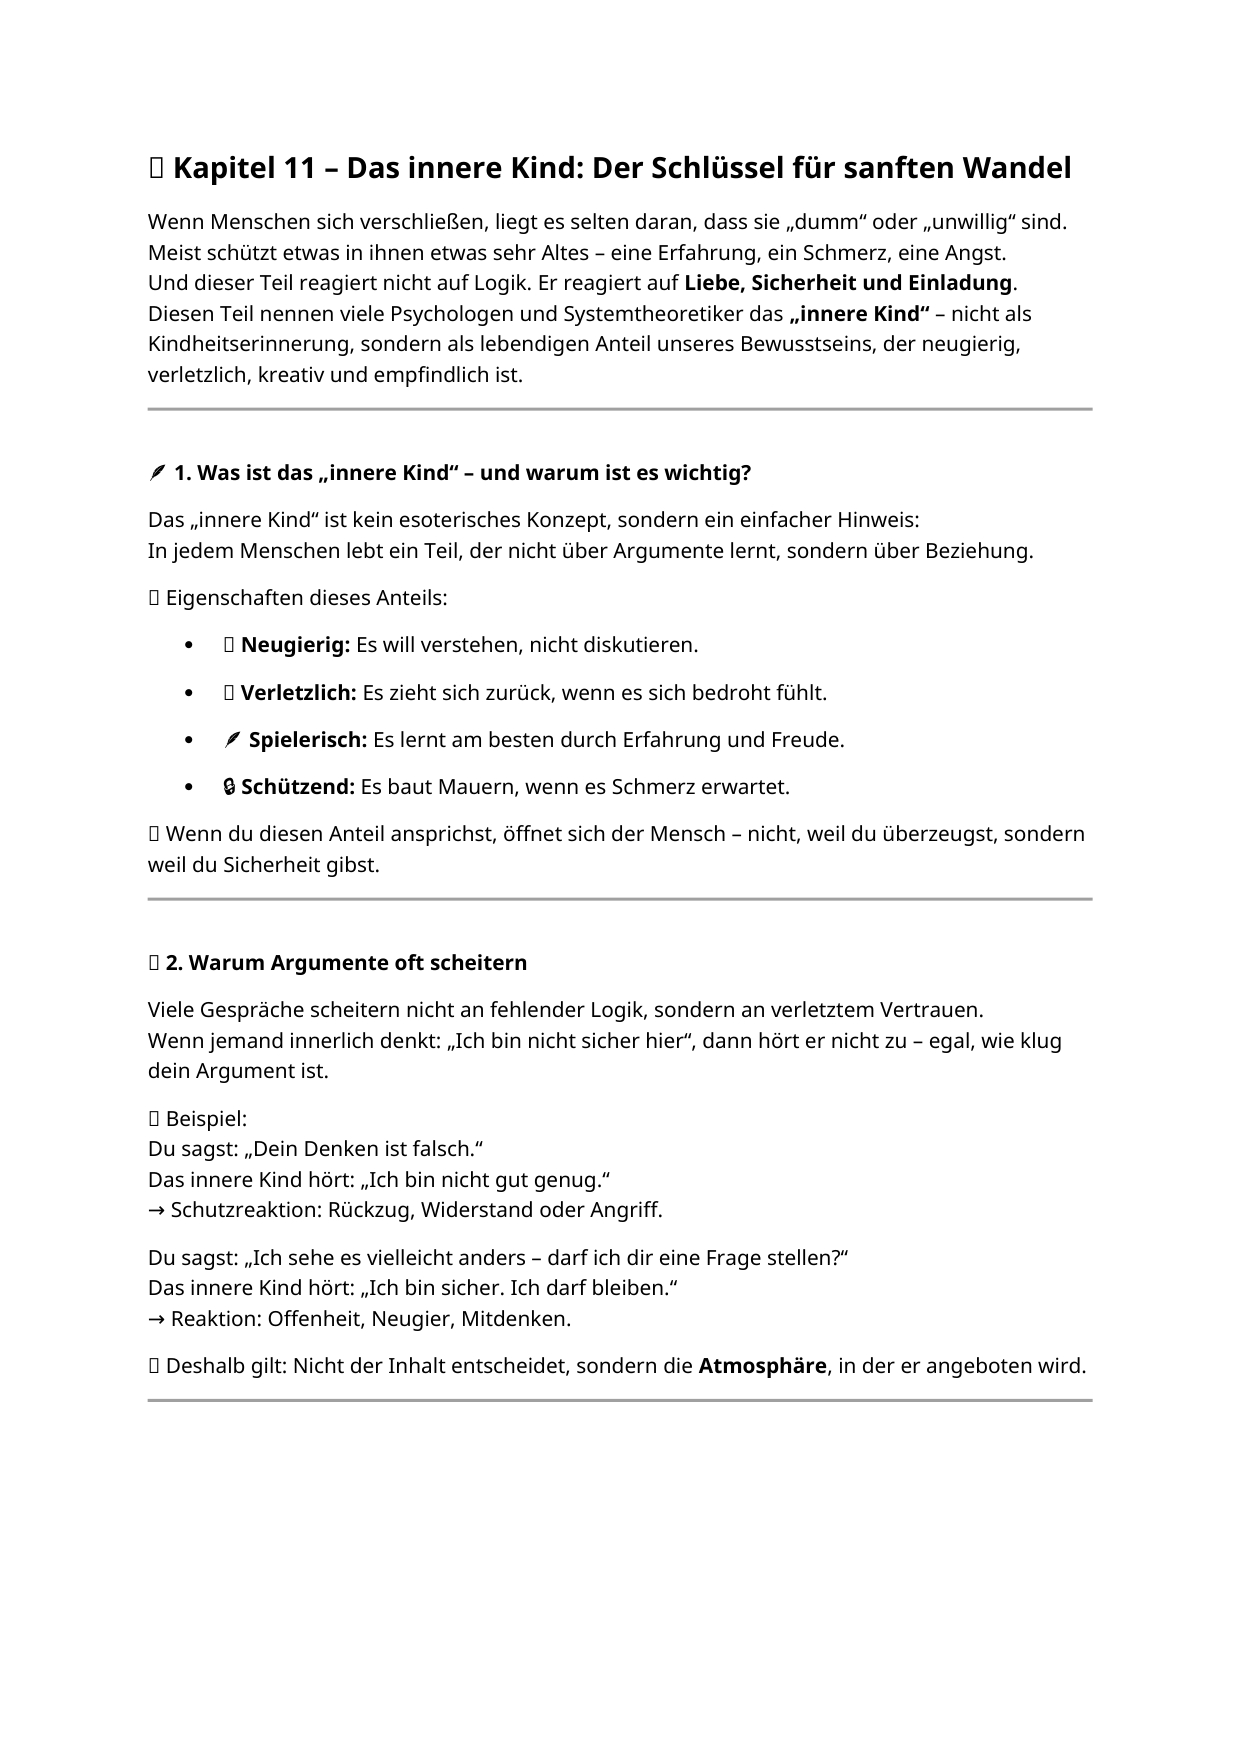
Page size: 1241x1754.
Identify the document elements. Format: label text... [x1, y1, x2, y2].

text Wenn Menschen sich verschließen, liegt es selten daran, dass sie „dumm“ oder „unwillig“ sind. Meist schützt etwas in ihnen etwas sehr Altes – eine Erfahrung, ein Schmerz, eine Angst. Und dieser Teil reagiert nicht auf Logik. Er reagiert auf Liebe, Sicherheit und Einladung. Diesen Teil nennen viele Psychologen und Systemtheoretiker das „innere Kind“ – nicht als Kindheitserinnerung, sondern als lebendigen Anteil unseres Bewusstseins, der neugierig, verletzlich, kreativ und empfindlich ist. [148, 207, 1093, 389]
text 🧸 2. Warum Argumente oft scheitern [148, 948, 1093, 976]
list 🌱 Neugierig: Es will verstehen, nicht diskutieren. [185, 630, 1093, 659]
text 🪶 1. Was ist das „innere Kind“ – und warum ist es wichtig? [148, 458, 1093, 486]
list 🔒 Schützend: Es baut Mauern, wenn es Schmerz erwartet. [185, 772, 1093, 801]
list 🪶 Spielerisch: Es lernt am besten durch Erfahrung und Freude. [185, 725, 1093, 753]
list 💔 Verletzlich: Es zieht sich zurück, wenn es sich bedroht fühlt. [185, 678, 1093, 706]
text Viele Gespräche scheitern nicht an fehlender Logik, sondern an verletztem Vertrauen. Wenn jemand innerlich denkt: „Ich bin nicht sicher hier“, dann hört er nicht zu – egal, wie klug dein Argument ist. [148, 995, 1093, 1085]
text 💡 Deshalb gilt: Nicht der Inhalt entscheidet, sondern die Atmosphäre, in der er angeboten wird. [148, 1351, 1093, 1380]
text Du sagst: „Ich sehe es vielleicht anders – darf ich dir eine Frage stellen?“ Das innere Kind hört: „Ich bin sicher. Ich darf bleiben.“ → Reaktion: Offenheit, Neugier, Mitdenken. [148, 1243, 1093, 1333]
text 📍 Beispiel: Du sagst: „Dein Denken ist falsch.“ Das innere Kind hört: „Ich bin nicht gut genug.“ → Schutzreaktion: Rückzug, Widerstand oder Angriff. [148, 1104, 1093, 1224]
text Das „innere Kind“ ist kein esoterisches Konzept, sondern ein einfacher Hinweis: In jedem Menschen lebt ein Teil, der nicht über Argumente lernt, sondern über Beziehung. [148, 505, 1093, 564]
text 💡 Wenn du diesen Anteil ansprichst, öffnet sich der Mensch – nicht, weil du überzeugst, sondern weil du Sicherheit gibst. [148, 819, 1093, 879]
text 🌿 Kapitel 11 – Das innere Kind: Der Schlüssel für sanften Wandel [148, 148, 1093, 187]
text 📍 Eigenschaften dieses Anteils: [148, 583, 1093, 612]
